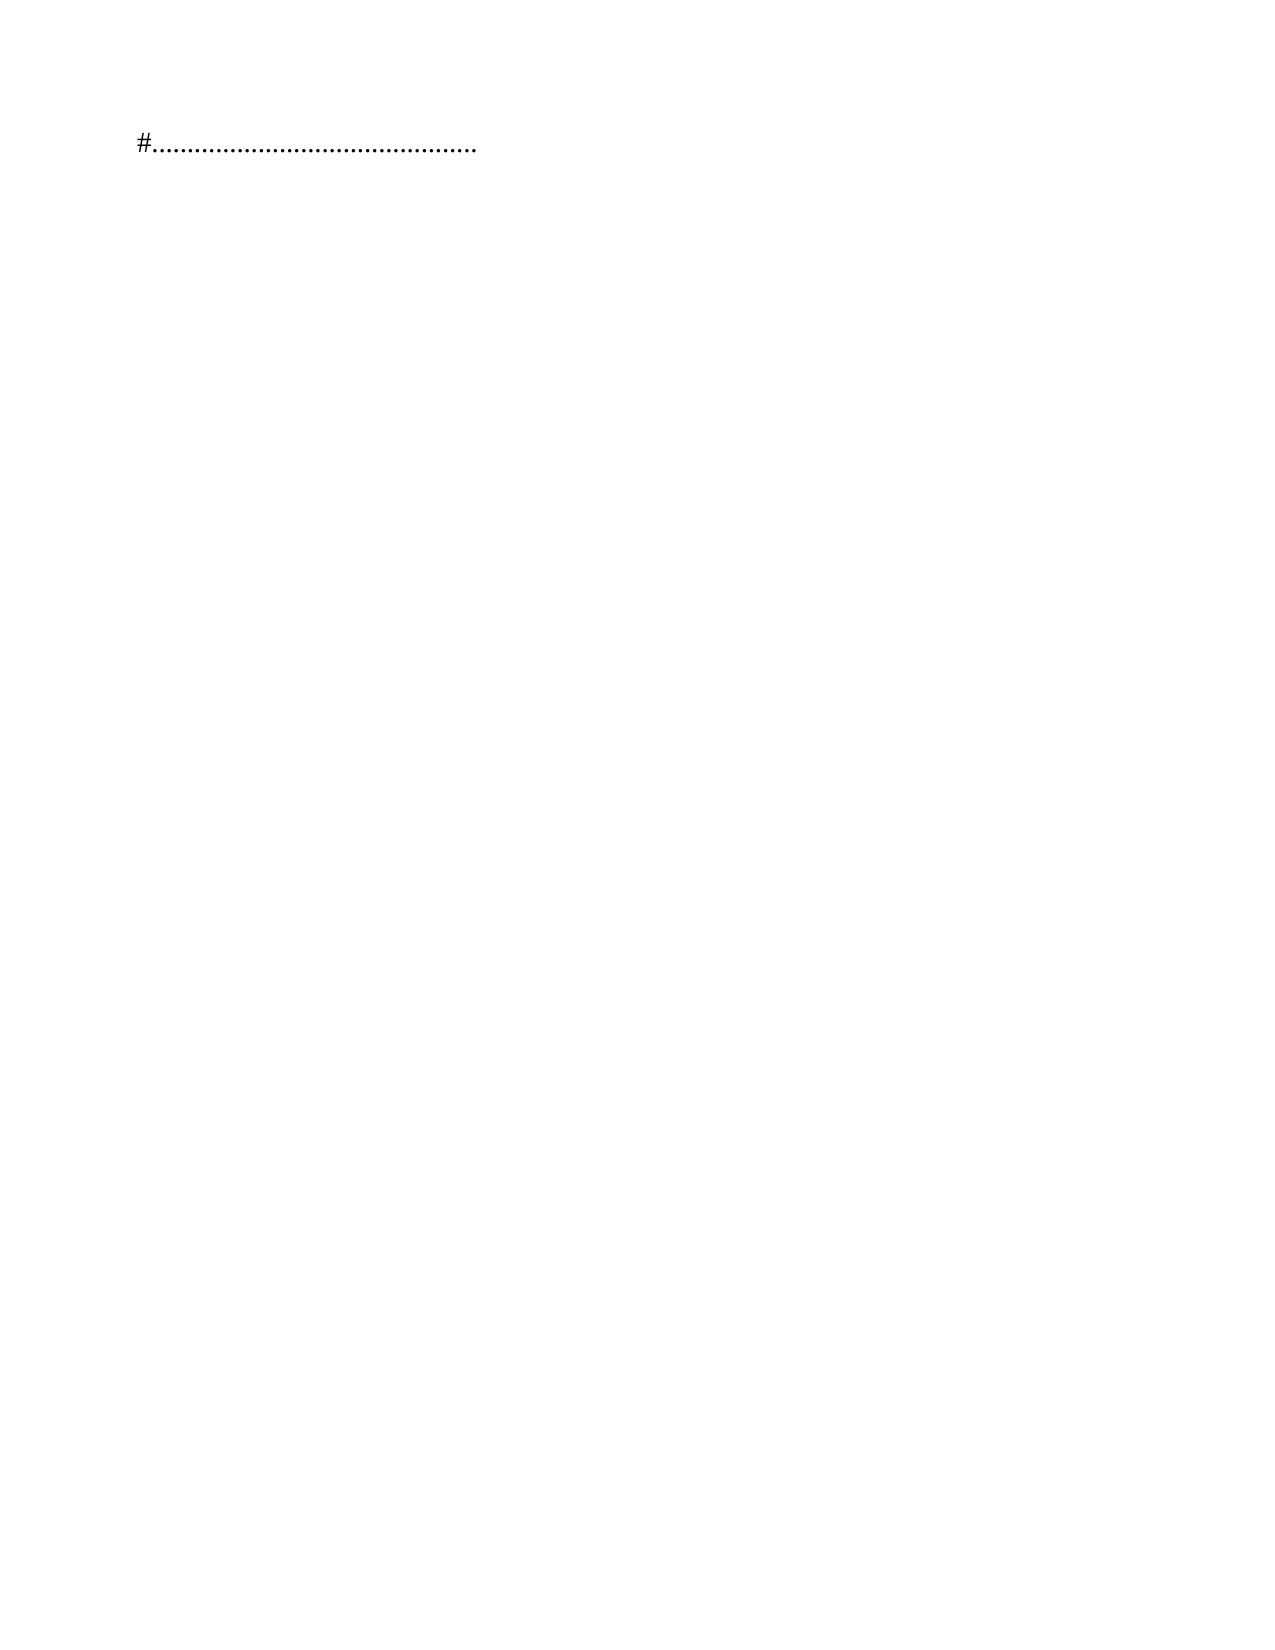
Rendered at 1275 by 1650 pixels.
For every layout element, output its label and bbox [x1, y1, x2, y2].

text [137, 125, 776, 158]
